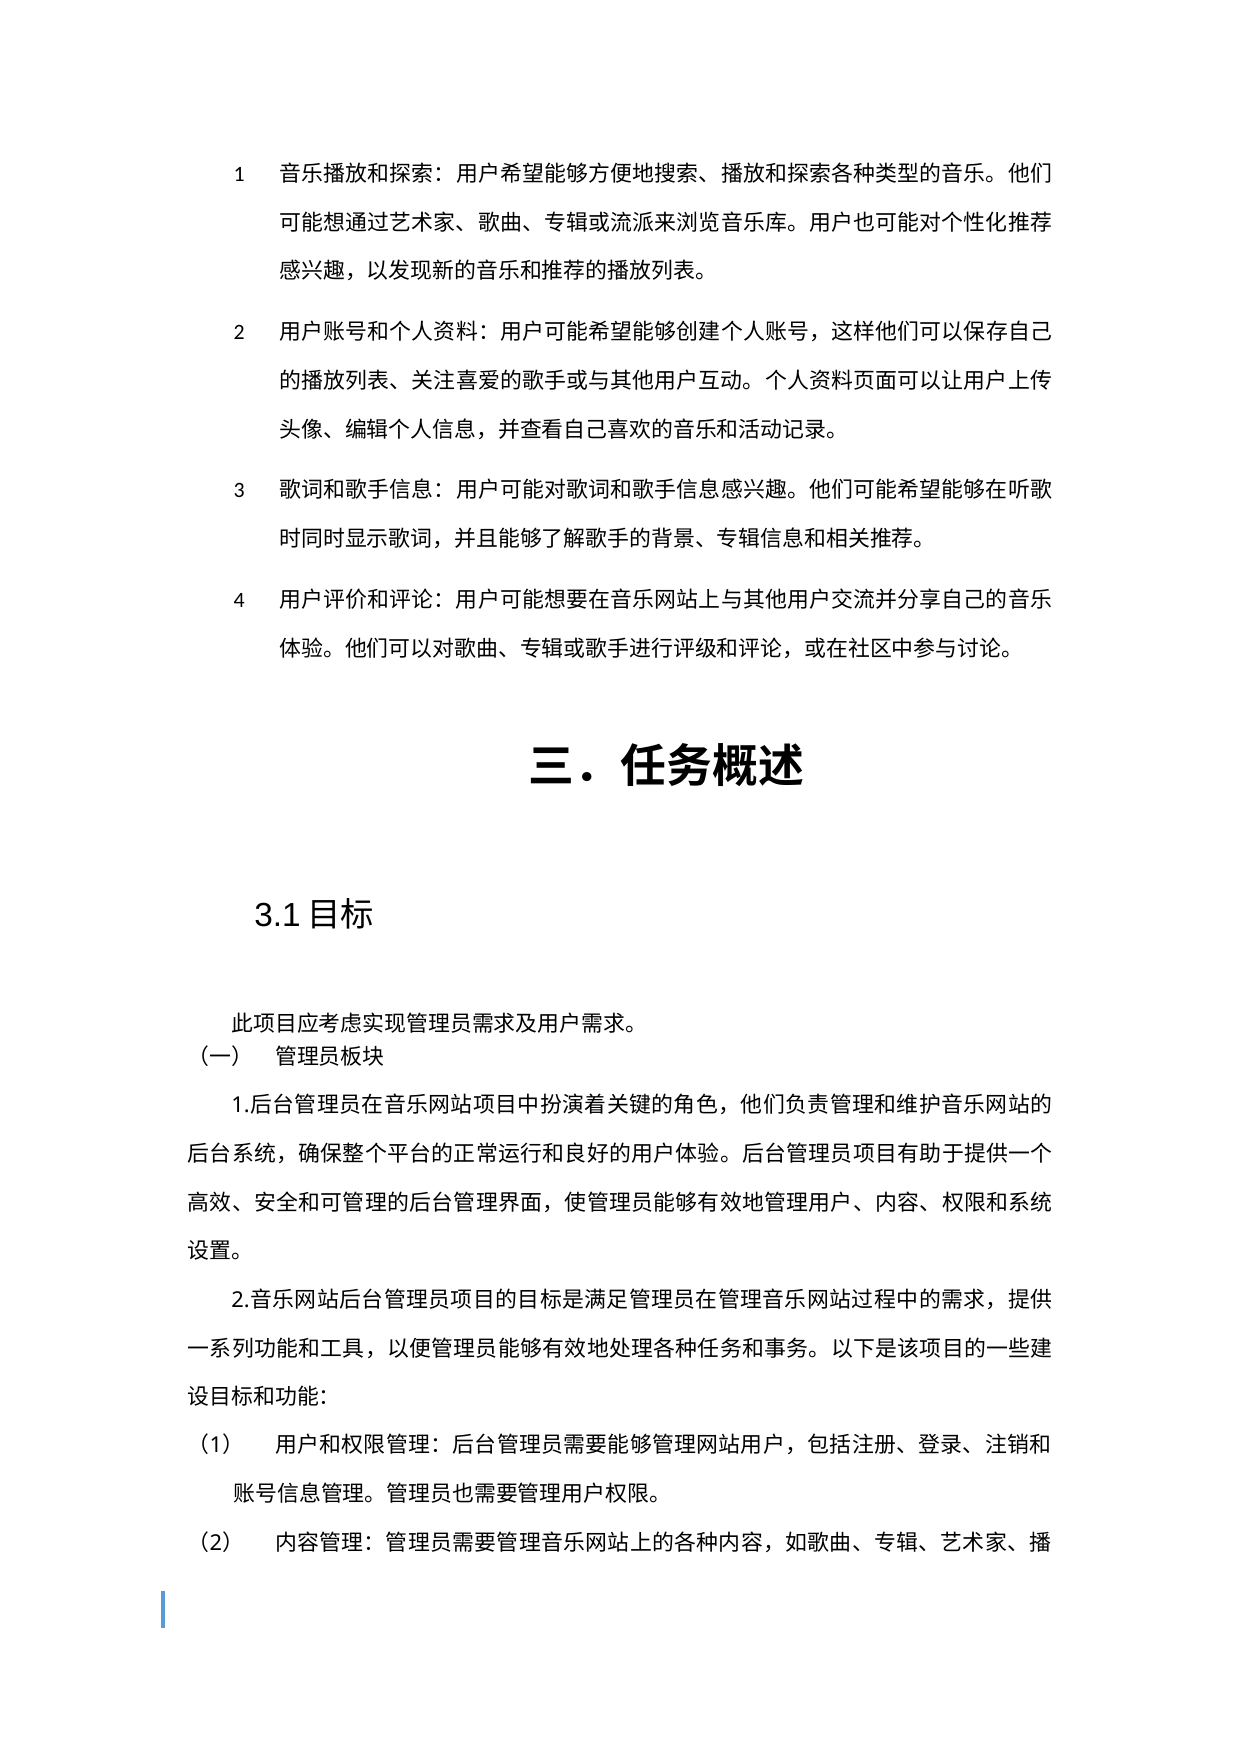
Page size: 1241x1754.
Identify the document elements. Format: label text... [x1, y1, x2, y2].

list 用户和权限管理：后台管理员需要能够管理网站用户，包括注册、登录、注销和账号信息管理。管理员也需要管理用户权限。 [187, 1427, 1053, 1508]
text 1.后台管理员在音乐网站项目中扮演着关键的角色，他们负责管理和维护音乐网站的后台系统，确保整个平台的正常运行和良好的用户体验。后台管理员项目有助于提供一个高效、安全和可管理的后台管理界面，使管理员能够有效地管理用户、内容、权限和系统设置。 [187, 1087, 1053, 1266]
list 歌词和歌手信息：用户可能对歌词和歌手信息感兴趣。他们可能希望能够在听歌时同时显示歌词，并且能够了解歌手的背景、专辑信息和相关推荐。 [233, 472, 1053, 553]
list 管理员板块 [187, 1038, 1053, 1071]
list 内容管理：管理员需要管理音乐网站上的各种内容，如歌曲、专辑、艺术家、播放列表等。他们能够上传、编辑和删除音乐内容，并确保内容的正确性和完整性。 [187, 1524, 1053, 1557]
subtitle 任务概述 [187, 714, 1053, 812]
list 音乐播放和探索：用户希望能够方便地搜索、播放和探索各种类型的音乐。他们可能想通过艺术家、歌曲、专辑或流派来浏览音乐库。用户也可能对个性化推荐感兴趣，以发现新的音乐和推荐的播放列表。 [233, 155, 1053, 285]
text 此项目应考虑实现管理员需求及用户需求。 [187, 1006, 1053, 1038]
list 用户账号和个人资料：用户可能希望能够创建个人账号，这样他们可以保存自己的播放列表、关注喜爱的歌手或与其他用户互动。个人资料页面可以让用户上传头像、编辑个人信息，并查看自己喜欢的音乐和活动记录。 [233, 314, 1053, 444]
list 用户评价和评论：用户可能想要在音乐网站上与其他用户交流并分享自己的音乐体验。他们可以对歌曲、专辑或歌手进行评级和评论，或在社区中参与讨论。 [233, 582, 1053, 663]
text 2.音乐网站后台管理员项目的目标是满足管理员在管理音乐网站过程中的需求，提供一系列功能和工具，以便管理员能够有效地处理各种任务和事务。以下是该项目的一些建设目标和功能： [187, 1281, 1053, 1411]
subtitle 3.1目标 [187, 879, 1053, 944]
